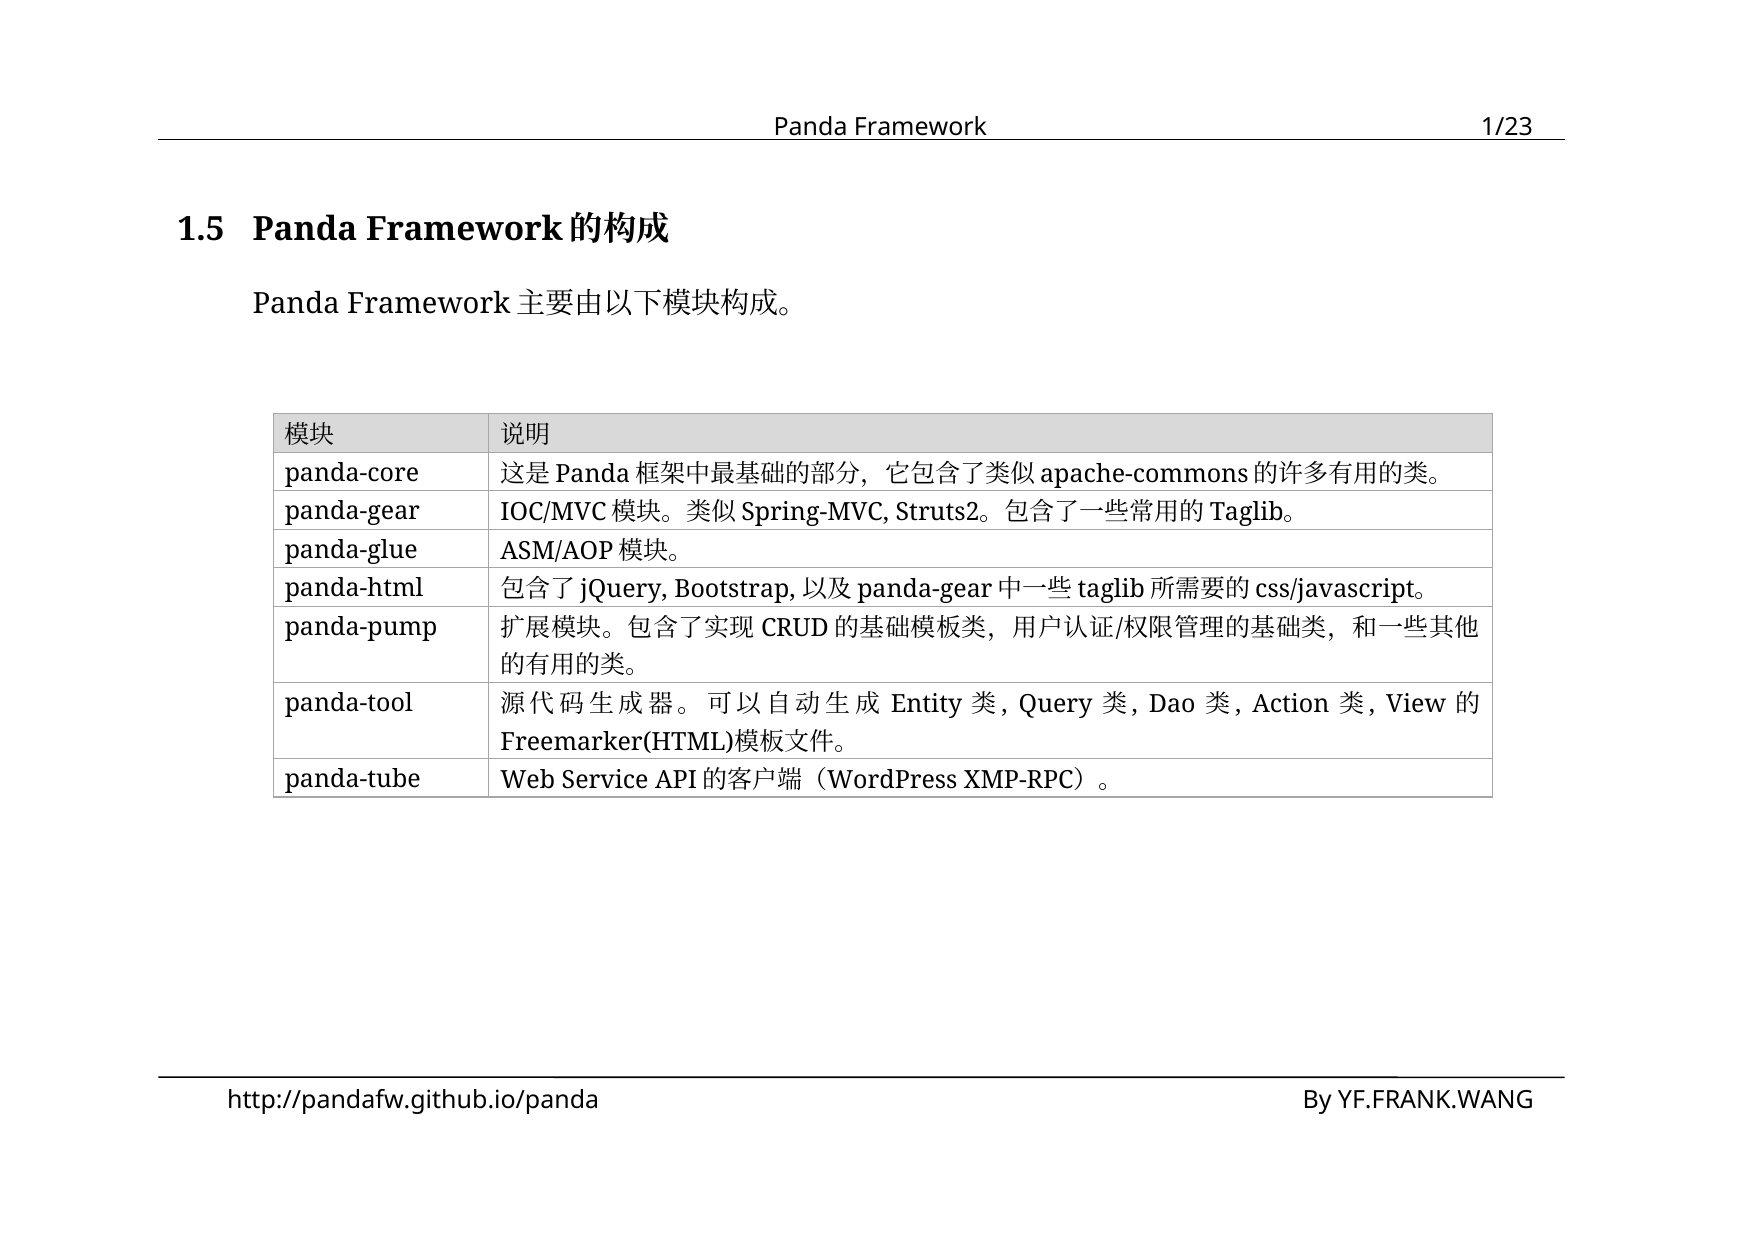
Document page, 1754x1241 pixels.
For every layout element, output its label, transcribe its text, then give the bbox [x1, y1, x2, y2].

table_cell panda-core [274, 453, 488, 490]
table_cell 源代码生成器。可以自动生成Entity类, Query类, Dao类, Action类, View的Freemarker(HTML)模板文件。 [489, 683, 1492, 758]
table_cell panda-pump [274, 607, 488, 682]
subtitle Panda Framework的构成 [177, 188, 1547, 263]
table_cell ASM/AOP模块。 [489, 530, 1492, 567]
table_header 说明 [489, 414, 1492, 452]
text Panda Framework主要由以下模块构成。 [177, 263, 1547, 338]
table_cell 这是Panda框架中最基础的部分，它包含了类似apache-commons的许多有用的类。 [489, 453, 1492, 490]
table_cell 包含了jQuery, Bootstrap, 以及panda-gear中一些taglib所需要的css/javascript。 [489, 568, 1492, 606]
table_cell panda-tool [274, 683, 488, 758]
table_cell panda-html [274, 568, 488, 606]
table_cell panda-tube [274, 759, 488, 796]
table_cell 扩展模块。包含了实现CRUD的基础模板类，用户认证/权限管理的基础类，和一些其他的有用的类。 [489, 607, 1492, 682]
table_cell panda-gear [274, 491, 488, 529]
table_cell IOC/MVC模块。类似Spring-MVC, Struts2。包含了一些常用的Taglib。 [489, 491, 1492, 529]
table_cell panda-glue [274, 530, 488, 567]
table_header 模块 [274, 414, 488, 452]
table_cell Web Service API的客户端（WordPress XMP-RPC）。 [489, 759, 1492, 796]
